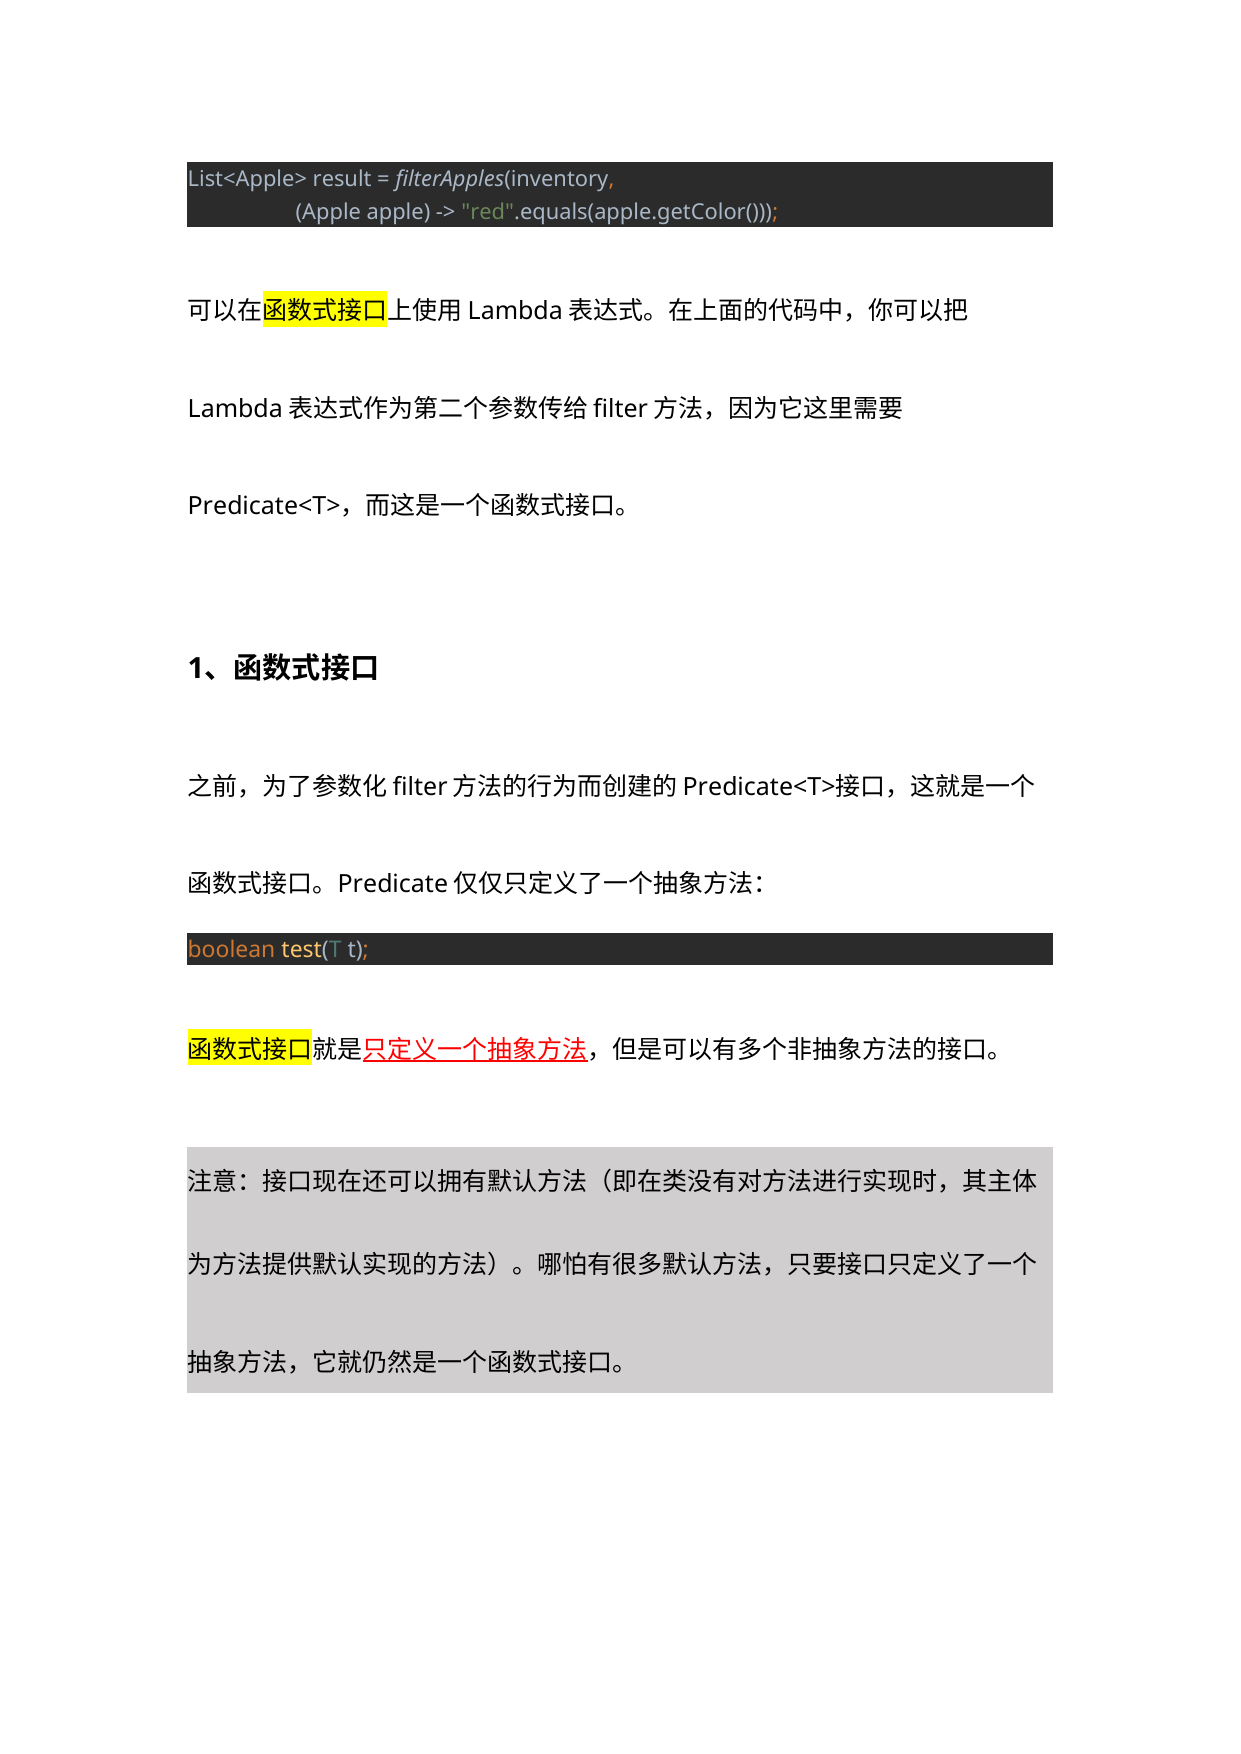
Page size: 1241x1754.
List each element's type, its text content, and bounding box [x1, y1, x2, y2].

text (Apple apple) -> "red".equals(apple.getColor())); [187, 194, 1053, 227]
text 函数式接口就是只定义一个抽象方法，但是可以有多个非抽象方法的接口。 [187, 1015, 1053, 1080]
text 注意：接口现在还可以拥有默认方法（即在类没有对方法进行实现时，其主体 [187, 1147, 1053, 1212]
text 可以在函数式接口上使用Lambda表达式。在上面的代码中，你可以把Lambda表达式作为第二个参数传给filter方法，因为它这里需要Predicate<T>，而这是一个函数式接口。 [187, 276, 1053, 536]
text 为方法提供默认实现的方法）。哪怕有很多默认方法，只要接口只定义了一个抽象方法，它就仍然是一个函数式接口。 [187, 1230, 1053, 1393]
subtitle 1、函数式接口 [187, 633, 1053, 698]
text 之前，为了参数化filter方法的行为而创建的Predicate<T>接口，这就是一个函数式接口。Predicate仅仅只定义了一个抽象方法： [187, 752, 1053, 914]
text List<Apple> result = filterApples(inventory, [187, 162, 1053, 194]
text boolean test(T t); [187, 933, 1053, 965]
